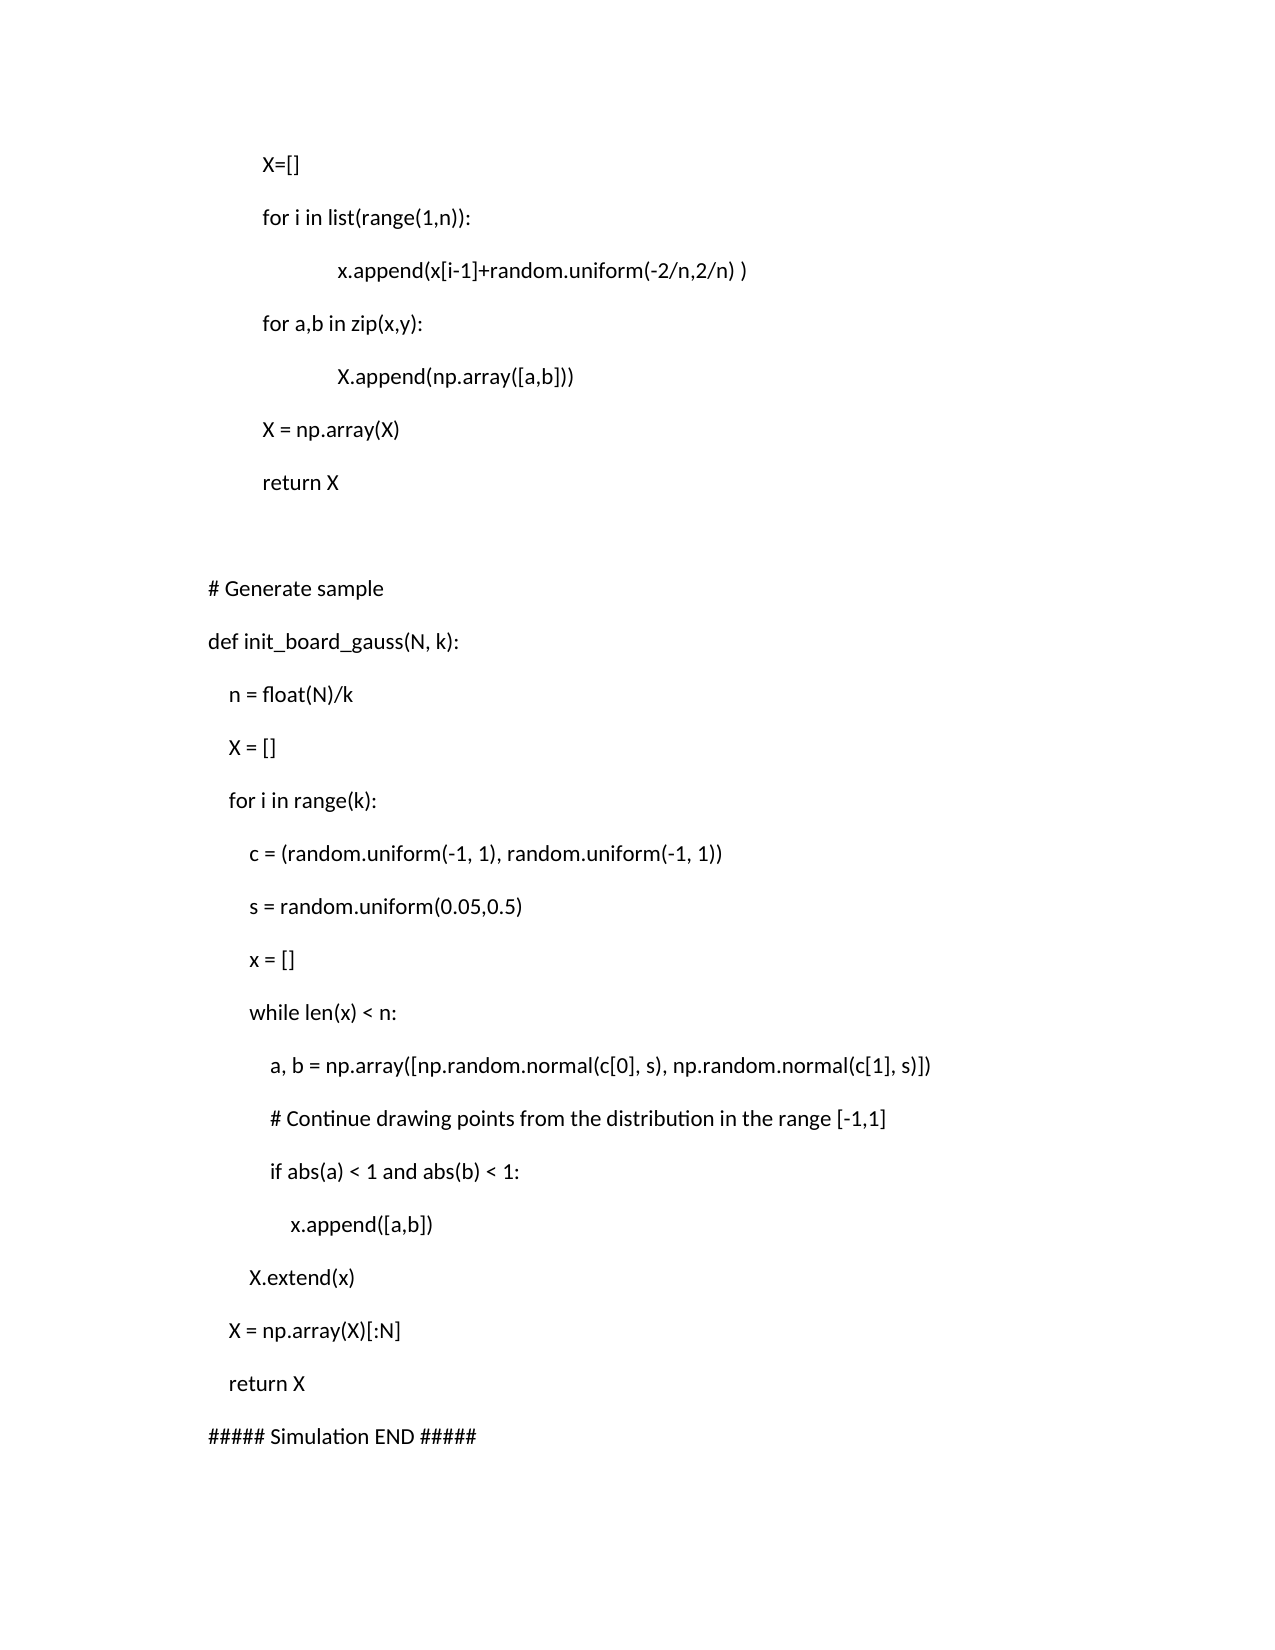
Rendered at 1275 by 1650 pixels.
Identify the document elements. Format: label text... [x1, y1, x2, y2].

text X=[] [187, 150, 1087, 178]
text X = [] [187, 733, 1087, 761]
text n = float(N)/k [187, 680, 1087, 708]
text # Generate sample [187, 574, 1087, 602]
text X = np.array(X) [187, 415, 1087, 443]
text for a,b in zip(x,y): [187, 309, 1087, 337]
text return X [187, 468, 1087, 496]
text c = (random.uniform(-1, 1), random.uniform(-1, 1)) [187, 839, 1087, 867]
text X.append(np.array([a,b])) [187, 362, 1087, 390]
text x.append([a,b]) [187, 1210, 1087, 1238]
text for i in list(range(1,n)): [187, 203, 1087, 231]
text X = np.array(X)[:N] [187, 1316, 1087, 1344]
text s = random.uniform(0.05,0.5) [187, 892, 1087, 920]
text a, b = np.array([np.random.normal(c[0], s), np.random.normal(c[1], s)]) [187, 1051, 1087, 1079]
text while len(x) < n: [187, 998, 1087, 1026]
text def init_board_gauss(N, k): [187, 627, 1087, 655]
text x.append(x[i-1]+random.uniform(-2/n,2/n) ) [187, 256, 1087, 284]
text ##### Simulation END ##### [187, 1422, 1087, 1451]
text x = [] [187, 945, 1087, 973]
text # Continue drawing points from the distribution in the range [-1,1] [187, 1104, 1087, 1132]
text return X [187, 1369, 1087, 1397]
text X.extend(x) [187, 1263, 1087, 1291]
text if abs(a) < 1 and abs(b) < 1: [187, 1157, 1087, 1185]
text for i in range(k): [187, 786, 1087, 814]
